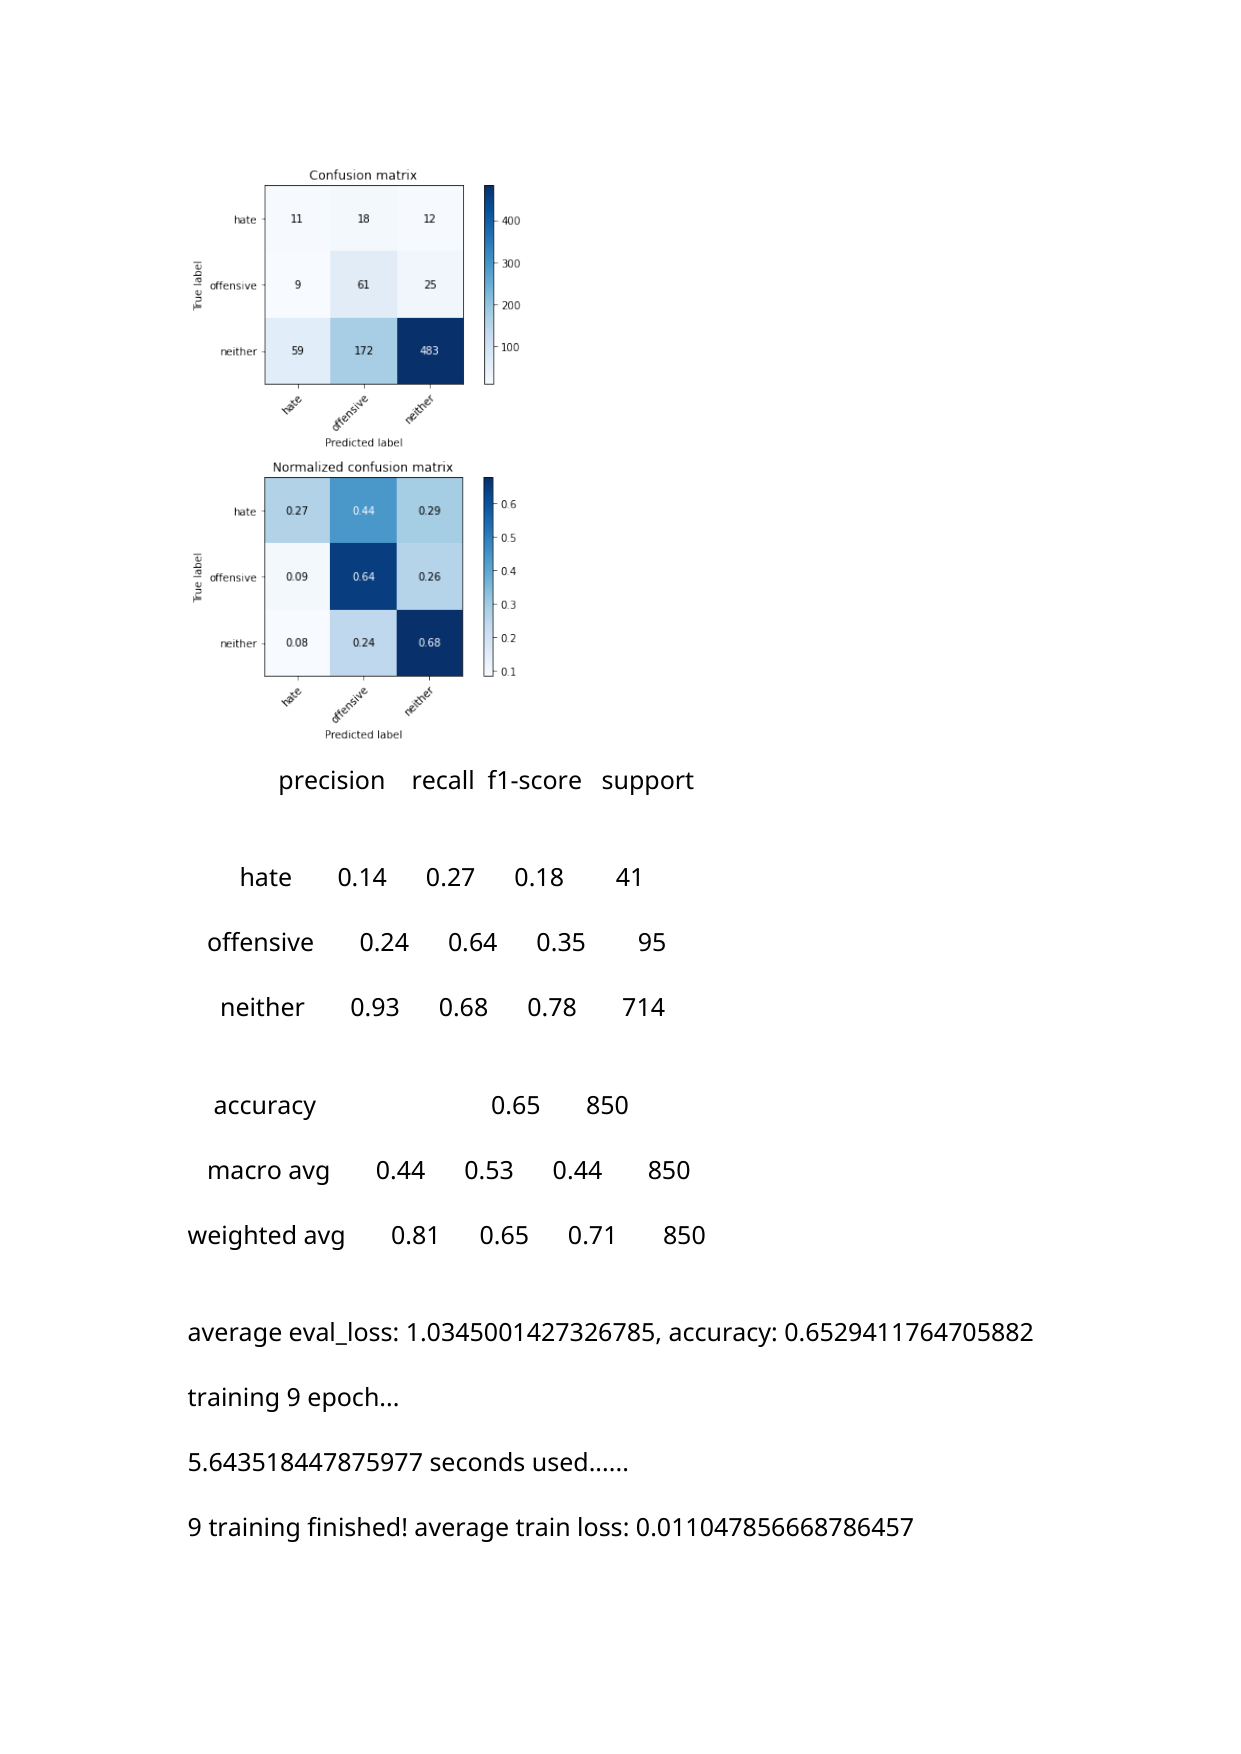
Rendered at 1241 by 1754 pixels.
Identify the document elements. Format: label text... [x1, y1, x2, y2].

text training 9 epoch... [187, 1364, 1053, 1429]
text 5.643518447875977 seconds used...... [187, 1429, 1053, 1494]
text 9 training finished! average train loss: 0.011047856668786457 [187, 1494, 1053, 1559]
text weighted avg 0.81 0.65 0.71 850 [187, 1202, 1053, 1267]
text average eval_loss: 1.0345001427326785, accuracy: 0.6529411764705882 [187, 1299, 1053, 1364]
text hate 0.14 0.27 0.18 41 [187, 844, 1053, 909]
text precision recall f1-score support [187, 747, 1053, 812]
text neither 0.93 0.68 0.78 714 [187, 974, 1053, 1039]
text macro avg 0.44 0.53 0.44 850 [187, 1137, 1053, 1202]
text offensive 0.24 0.64 0.35 95 [187, 909, 1053, 974]
picture [187, 162, 528, 747]
text accuracy 0.65 850 [187, 1072, 1053, 1137]
